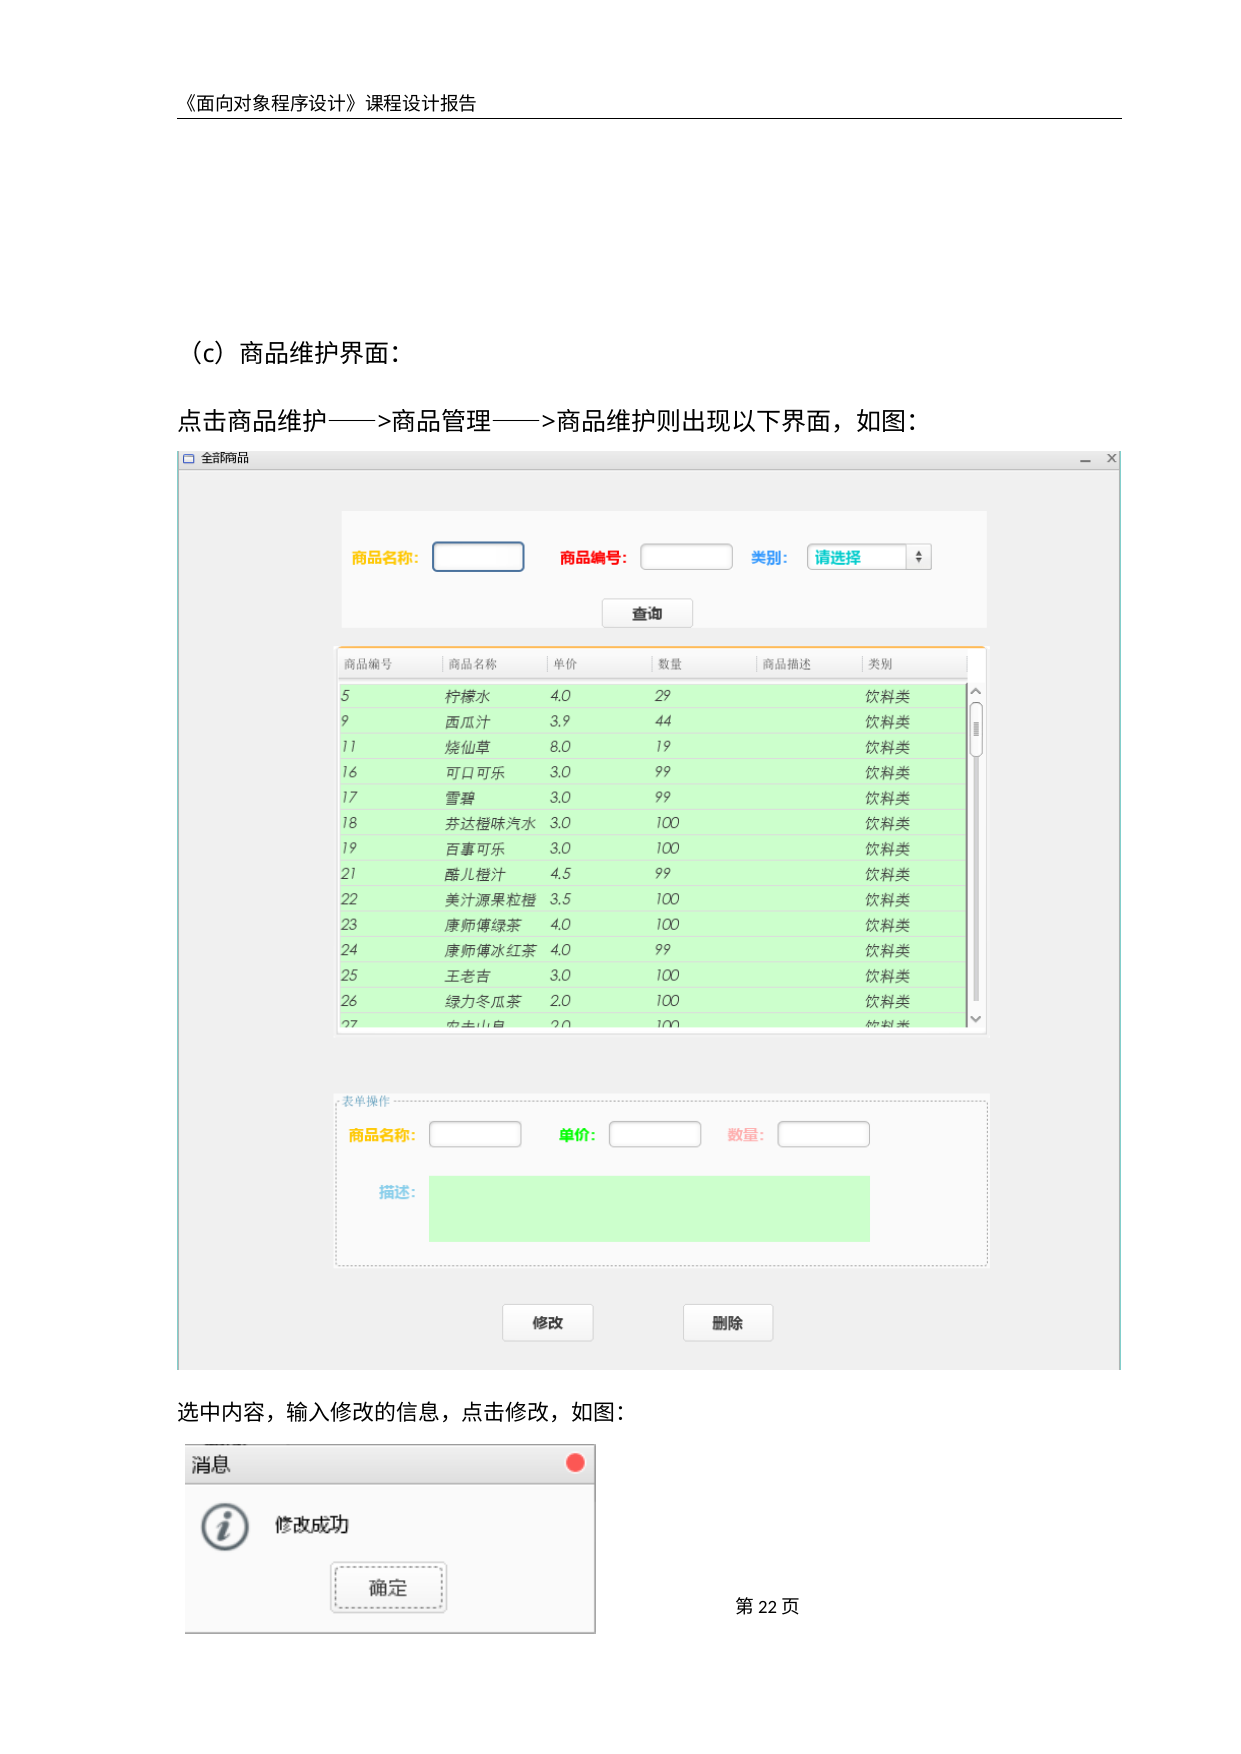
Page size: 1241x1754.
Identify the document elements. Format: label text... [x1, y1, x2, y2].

text 选中内容，输入修改的信息，点击修改，如图： [177, 1394, 1122, 1427]
text 点击商品维护——>商品管理——>商品维护则出现以下界面，如图： [177, 387, 1122, 452]
subtitle （c）商品维护界面： [177, 329, 1122, 370]
picture [185, 1444, 596, 1634]
picture [177, 451, 1121, 1370]
